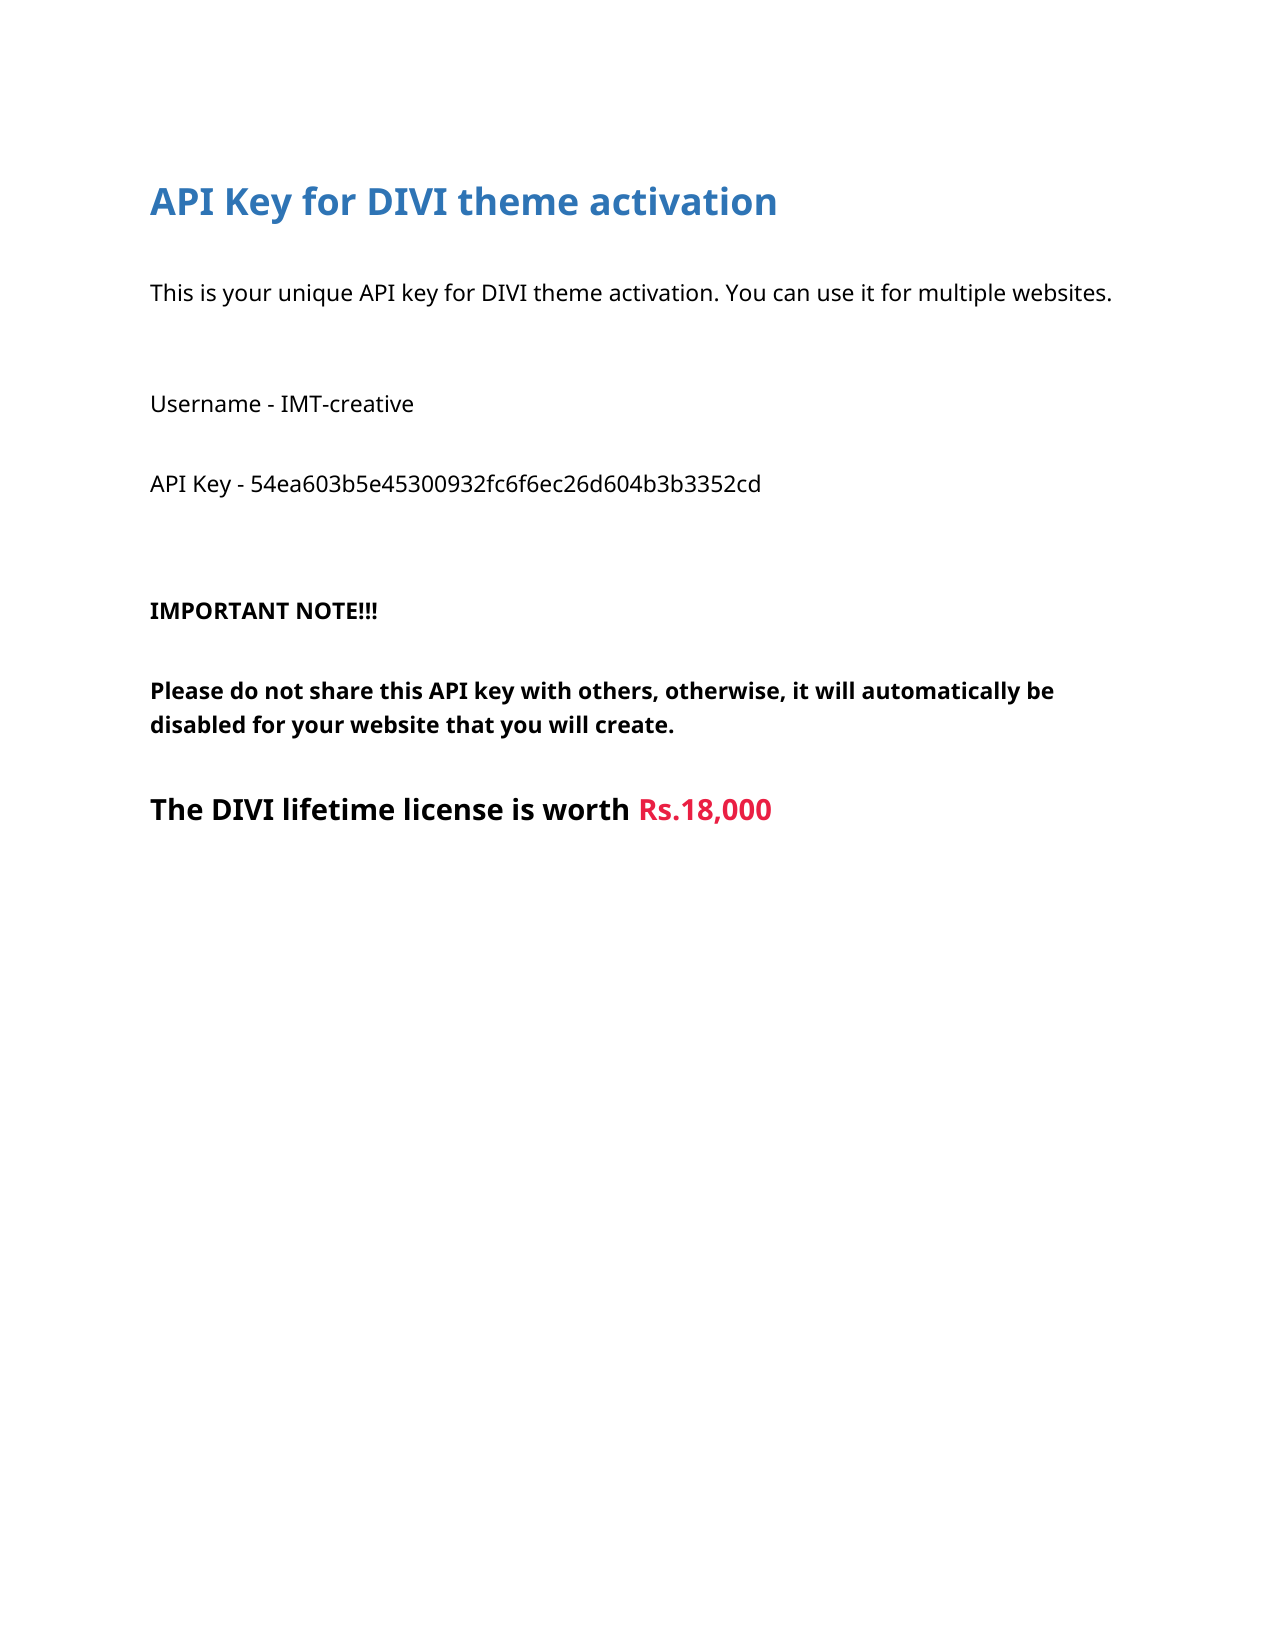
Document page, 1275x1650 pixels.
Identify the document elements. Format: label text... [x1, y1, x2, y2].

subtitle API Key for DIVI theme activation [150, 175, 1125, 226]
text The DIVI lifetime license is worth Rs.18,000 [150, 789, 1125, 829]
text Username - IMT-creative [150, 387, 1125, 449]
text This is your unique API key for DIVI theme activation. You can use it for multiple websites. [150, 277, 1125, 369]
text Please do not share this API key with others, otherwise, it will automatically be disabled for your website that you will create. [150, 675, 1125, 771]
text API Key - 54ea603b5e45300932fc6f6ec26d604b3b3352cd [150, 468, 1125, 529]
text IMPORTANT NOTE!!! [150, 595, 1125, 656]
